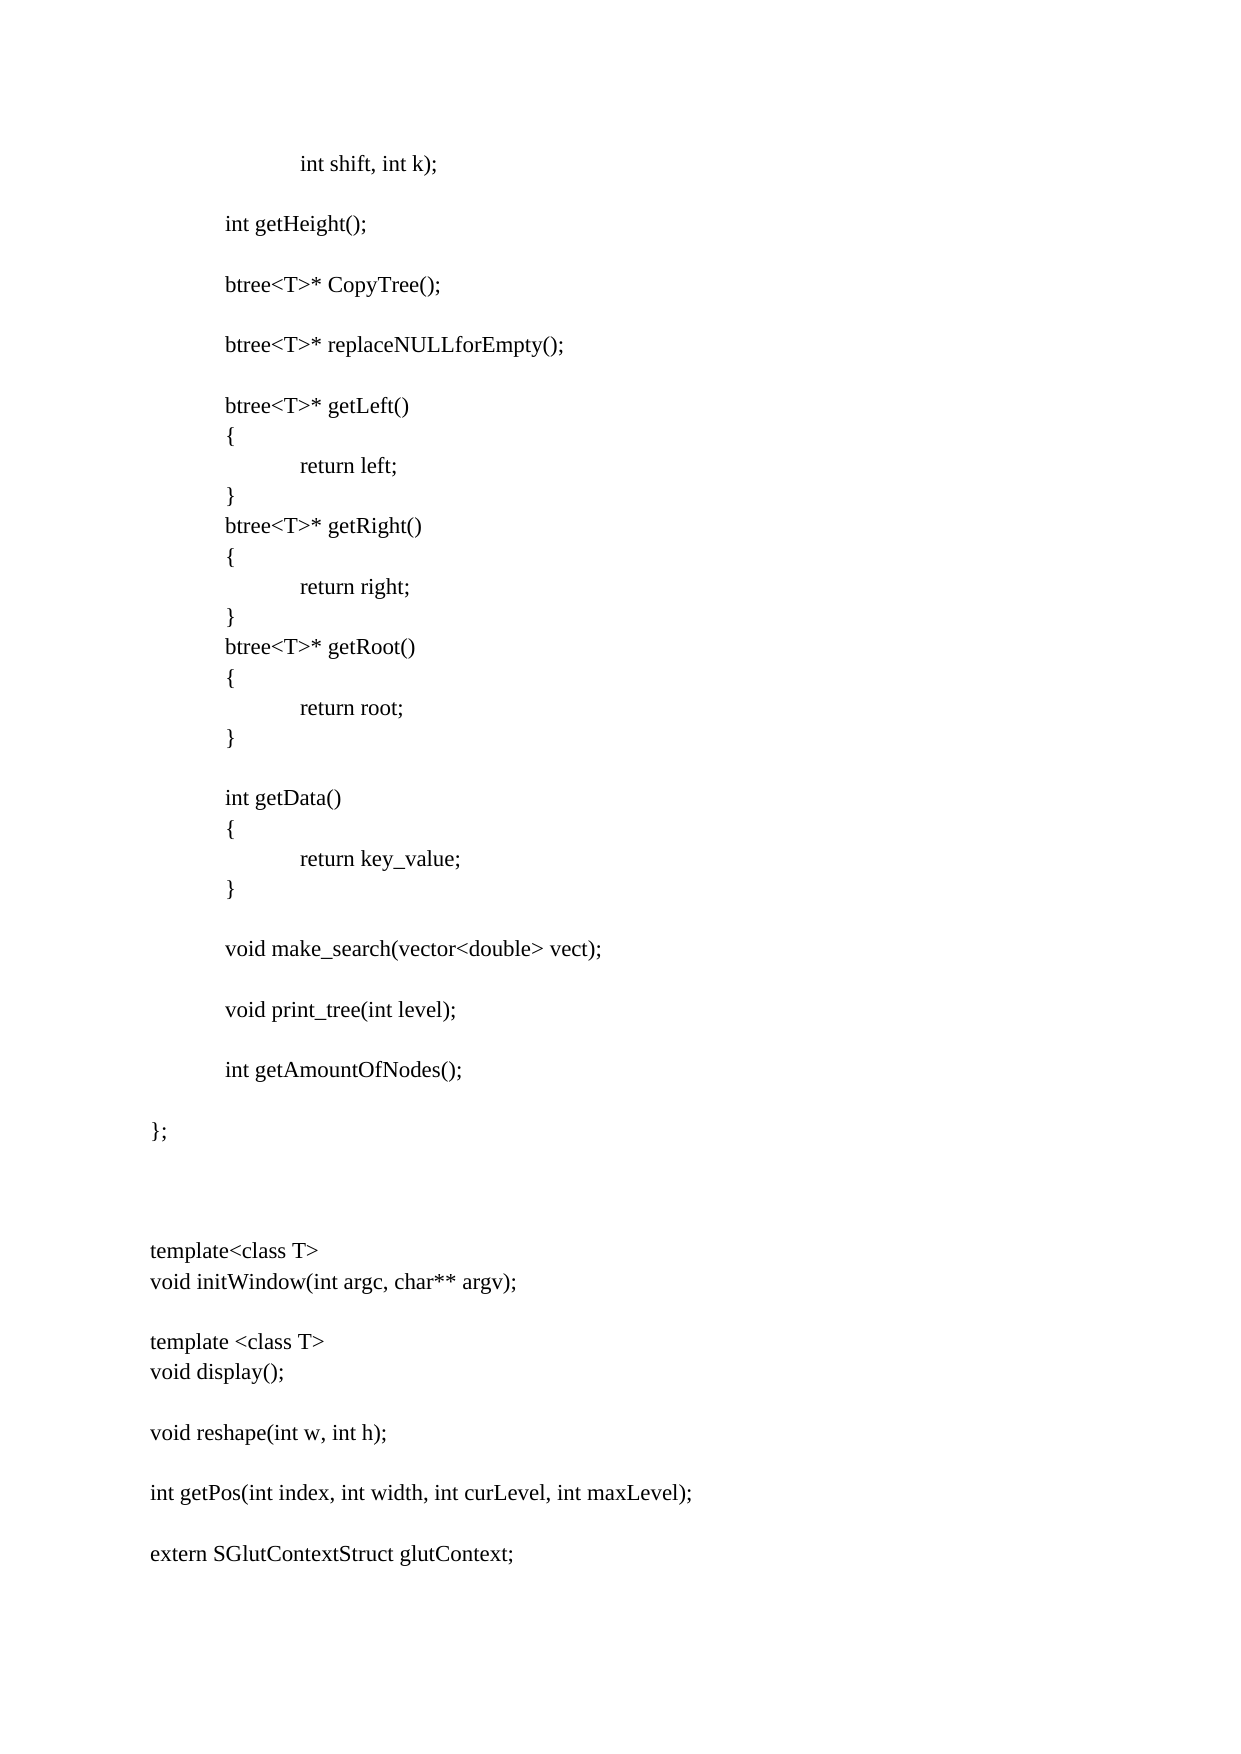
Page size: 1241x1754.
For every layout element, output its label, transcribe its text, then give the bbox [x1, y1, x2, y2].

text return right; [150, 573, 1090, 599]
text btree<T>* getRoot() [150, 633, 1090, 660]
text void print_tree(int level); [150, 996, 1090, 1022]
text return key_value; [150, 845, 1090, 871]
text } [150, 482, 1090, 509]
text return root; [150, 694, 1090, 720]
text } [150, 724, 1090, 750]
text extern SGlutContextStruct glutContext; [150, 1539, 1090, 1566]
text void make_search(vector<double> vect); [150, 935, 1090, 962]
text template <class T> [150, 1328, 1090, 1354]
text void initWindow(int argc, char** argv); [150, 1268, 1090, 1294]
text return left; [150, 452, 1090, 478]
text int getData() [150, 784, 1090, 811]
text void display(); [150, 1358, 1090, 1385]
text btree<T>* getRight() [150, 512, 1090, 539]
text } [150, 603, 1090, 629]
text { [150, 663, 1090, 690]
text template<class T> [150, 1237, 1090, 1264]
text { [150, 814, 1090, 841]
text btree<T>* replaceNULLforEmpty(); [150, 331, 1090, 358]
text { [150, 543, 1090, 569]
text int getAmountOfNodes(); [150, 1056, 1090, 1083]
text int getPos(int index, int width, int curLevel, int maxLevel); [150, 1479, 1090, 1506]
text }; [150, 1117, 1090, 1143]
text int getHeight(); [150, 210, 1090, 237]
text int shift, int k); [150, 150, 1090, 176]
text { [150, 422, 1090, 448]
text btree<T>* CopyTree(); [150, 271, 1090, 297]
text btree<T>* getLeft() [150, 392, 1090, 418]
text } [150, 875, 1090, 901]
text void reshape(int w, int h); [150, 1419, 1090, 1445]
